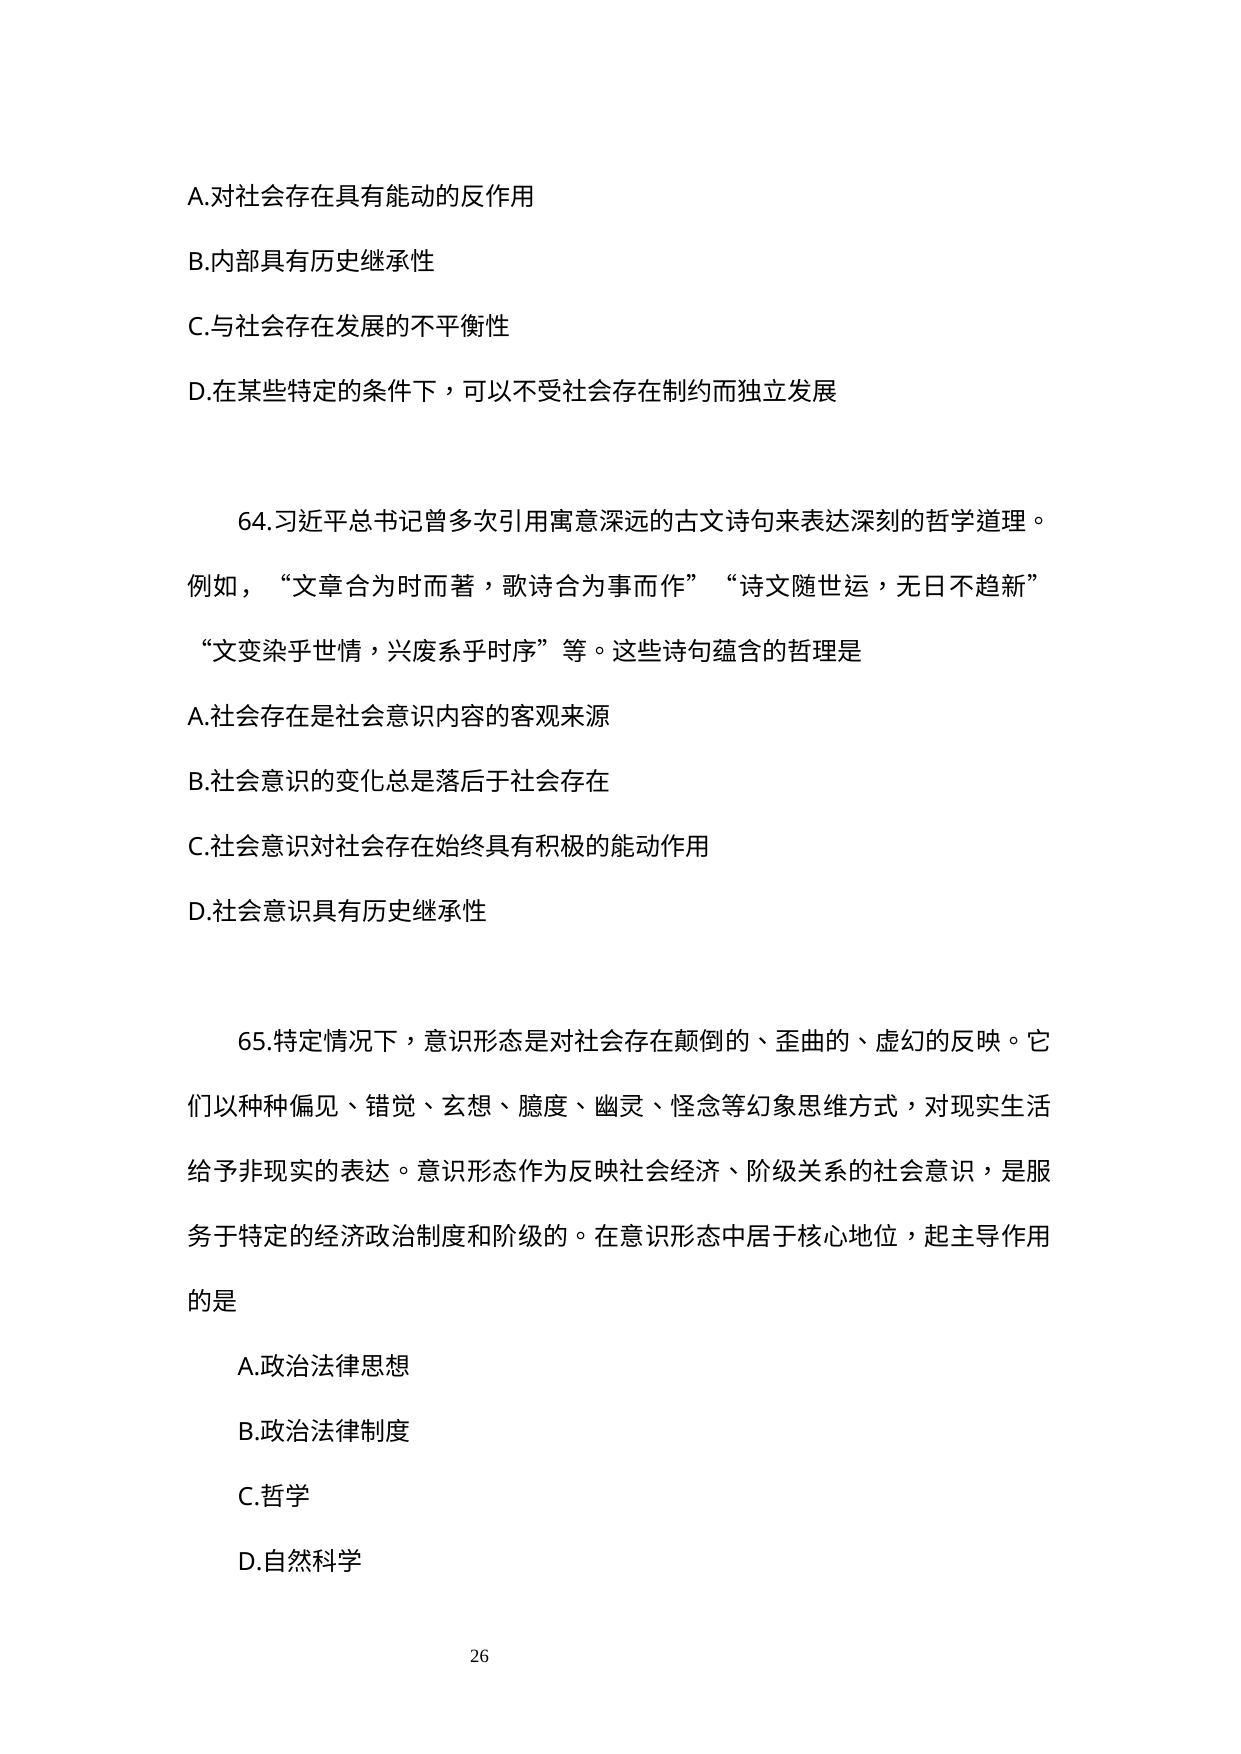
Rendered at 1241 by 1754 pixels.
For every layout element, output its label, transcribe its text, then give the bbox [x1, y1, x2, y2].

text C.哲学 [187, 1462, 1053, 1527]
text B.政治法律制度 [187, 1397, 1053, 1462]
list B.社会意识的变化总是落后于社会存在 [187, 747, 1053, 812]
list C.社会意识対社会存在始终具有积极的能动作用 [187, 812, 1053, 877]
list 64.习近平总书记曾多次引用寓意深远的古文诗句来表达深刻的哲学道理。例如，“文章合为时而著，歌诗合为事而作”“诗文随世运，无日不趋新”“文变染乎世情，兴废系乎时序”等。这些诗句蕴含的哲理是 [187, 487, 1053, 682]
list A.社会存在是社会意识内容的客观来源 [187, 682, 1053, 747]
list B.内部具有历史继承性 [187, 227, 1053, 292]
list D.在某些特定的条件下，可以不受社会存在制约而独立发展 [187, 357, 1053, 422]
text A.政治法律思想 [187, 1332, 1053, 1397]
list C.与社会存在发展的不平衡性 [187, 292, 1053, 357]
list D.社会意识具有历史继承性 [187, 877, 1053, 942]
list 65.特定情况下，意识形态是对社会存在颠倒的、歪曲的、虚幻的反映。它们以种种偏见、错觉、玄想、臆度、幽灵、怪念等幻象思维方式，对现实生活给予非现实的表达。意识形态作为反映社会经济、阶级关系的社会意识，是服务于特定的经济政治制度和阶级的。在意识形态中居于核心地位，起主导作用的是 [187, 1007, 1053, 1332]
list A.对社会存在具有能动的反作用 [187, 162, 1053, 227]
text D.自然科学 [187, 1527, 1053, 1592]
